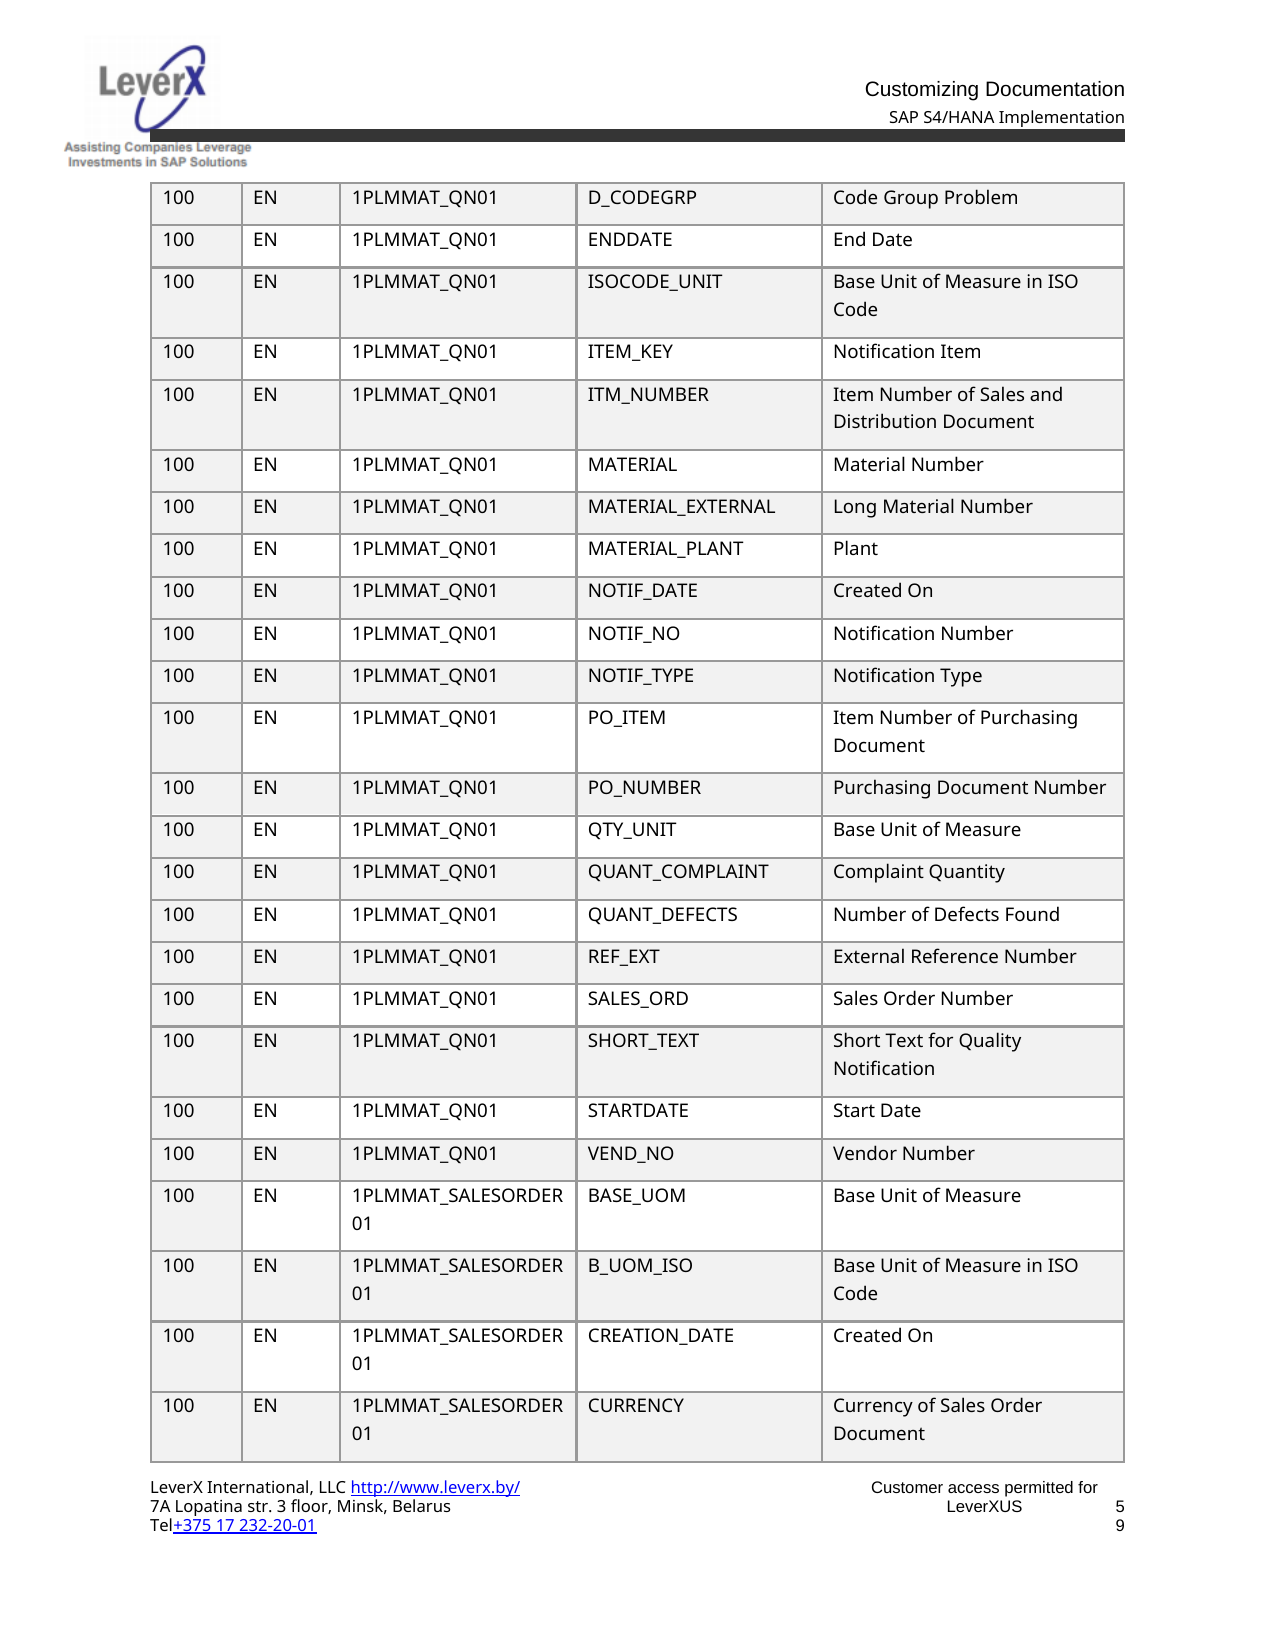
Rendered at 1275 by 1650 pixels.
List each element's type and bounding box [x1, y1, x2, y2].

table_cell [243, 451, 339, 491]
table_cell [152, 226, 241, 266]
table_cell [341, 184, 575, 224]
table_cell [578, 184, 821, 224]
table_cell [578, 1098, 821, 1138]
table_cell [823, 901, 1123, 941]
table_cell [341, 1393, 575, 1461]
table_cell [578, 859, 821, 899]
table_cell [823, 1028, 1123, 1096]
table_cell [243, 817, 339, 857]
picture [59, 33, 254, 172]
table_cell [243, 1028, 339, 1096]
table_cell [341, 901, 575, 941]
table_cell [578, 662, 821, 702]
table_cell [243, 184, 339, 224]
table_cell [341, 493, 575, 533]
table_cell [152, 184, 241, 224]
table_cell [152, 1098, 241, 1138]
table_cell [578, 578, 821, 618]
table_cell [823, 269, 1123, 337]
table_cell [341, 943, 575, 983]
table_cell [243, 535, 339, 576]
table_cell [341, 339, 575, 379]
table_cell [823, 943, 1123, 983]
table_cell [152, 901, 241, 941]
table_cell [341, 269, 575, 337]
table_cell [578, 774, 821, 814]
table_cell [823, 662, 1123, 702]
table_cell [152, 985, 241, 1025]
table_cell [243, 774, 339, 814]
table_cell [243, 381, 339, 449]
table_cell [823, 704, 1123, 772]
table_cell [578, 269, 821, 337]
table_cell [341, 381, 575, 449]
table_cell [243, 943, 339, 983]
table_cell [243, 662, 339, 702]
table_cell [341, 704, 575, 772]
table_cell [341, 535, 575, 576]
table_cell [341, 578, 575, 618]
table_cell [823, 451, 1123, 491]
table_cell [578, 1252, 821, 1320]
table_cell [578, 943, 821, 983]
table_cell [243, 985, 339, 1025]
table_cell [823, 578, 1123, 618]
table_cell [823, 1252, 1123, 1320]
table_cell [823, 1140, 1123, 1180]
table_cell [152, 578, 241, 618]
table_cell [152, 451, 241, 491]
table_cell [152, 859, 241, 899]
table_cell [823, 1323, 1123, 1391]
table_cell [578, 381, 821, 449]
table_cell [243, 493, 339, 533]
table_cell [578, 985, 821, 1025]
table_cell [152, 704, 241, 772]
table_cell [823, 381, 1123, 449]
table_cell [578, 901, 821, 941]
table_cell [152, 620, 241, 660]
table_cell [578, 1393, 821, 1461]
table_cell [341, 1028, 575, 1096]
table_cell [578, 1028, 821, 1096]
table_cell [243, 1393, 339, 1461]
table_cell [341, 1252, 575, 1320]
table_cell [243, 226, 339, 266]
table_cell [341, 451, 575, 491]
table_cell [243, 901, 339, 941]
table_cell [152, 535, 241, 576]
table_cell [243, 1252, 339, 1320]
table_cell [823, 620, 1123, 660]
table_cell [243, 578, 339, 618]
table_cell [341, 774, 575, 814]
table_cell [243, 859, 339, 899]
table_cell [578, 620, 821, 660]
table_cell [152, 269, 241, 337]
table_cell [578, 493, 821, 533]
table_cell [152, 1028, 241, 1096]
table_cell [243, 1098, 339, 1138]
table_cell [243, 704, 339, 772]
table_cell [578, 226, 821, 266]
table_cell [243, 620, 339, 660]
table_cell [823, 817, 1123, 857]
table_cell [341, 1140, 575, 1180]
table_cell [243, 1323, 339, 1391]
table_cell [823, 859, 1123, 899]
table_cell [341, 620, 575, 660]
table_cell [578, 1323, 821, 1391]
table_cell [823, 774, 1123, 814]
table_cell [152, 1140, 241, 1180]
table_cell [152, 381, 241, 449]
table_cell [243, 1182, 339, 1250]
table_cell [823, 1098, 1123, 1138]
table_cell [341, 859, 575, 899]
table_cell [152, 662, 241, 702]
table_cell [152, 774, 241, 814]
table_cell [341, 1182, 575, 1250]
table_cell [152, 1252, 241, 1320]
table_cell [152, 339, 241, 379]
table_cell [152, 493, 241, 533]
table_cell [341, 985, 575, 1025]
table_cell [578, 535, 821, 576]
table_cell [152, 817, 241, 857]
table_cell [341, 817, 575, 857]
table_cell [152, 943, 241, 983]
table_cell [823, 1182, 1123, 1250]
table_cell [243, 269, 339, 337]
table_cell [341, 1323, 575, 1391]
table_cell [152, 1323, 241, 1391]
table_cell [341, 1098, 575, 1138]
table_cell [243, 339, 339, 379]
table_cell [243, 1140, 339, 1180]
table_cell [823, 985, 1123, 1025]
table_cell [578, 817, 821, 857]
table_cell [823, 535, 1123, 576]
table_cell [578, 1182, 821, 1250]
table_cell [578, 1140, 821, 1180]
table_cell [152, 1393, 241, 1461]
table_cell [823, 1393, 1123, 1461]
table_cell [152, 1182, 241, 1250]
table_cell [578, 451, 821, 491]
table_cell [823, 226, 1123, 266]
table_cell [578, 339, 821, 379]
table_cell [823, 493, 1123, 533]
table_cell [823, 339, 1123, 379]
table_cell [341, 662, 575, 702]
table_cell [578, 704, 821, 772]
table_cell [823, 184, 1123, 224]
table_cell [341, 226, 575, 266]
